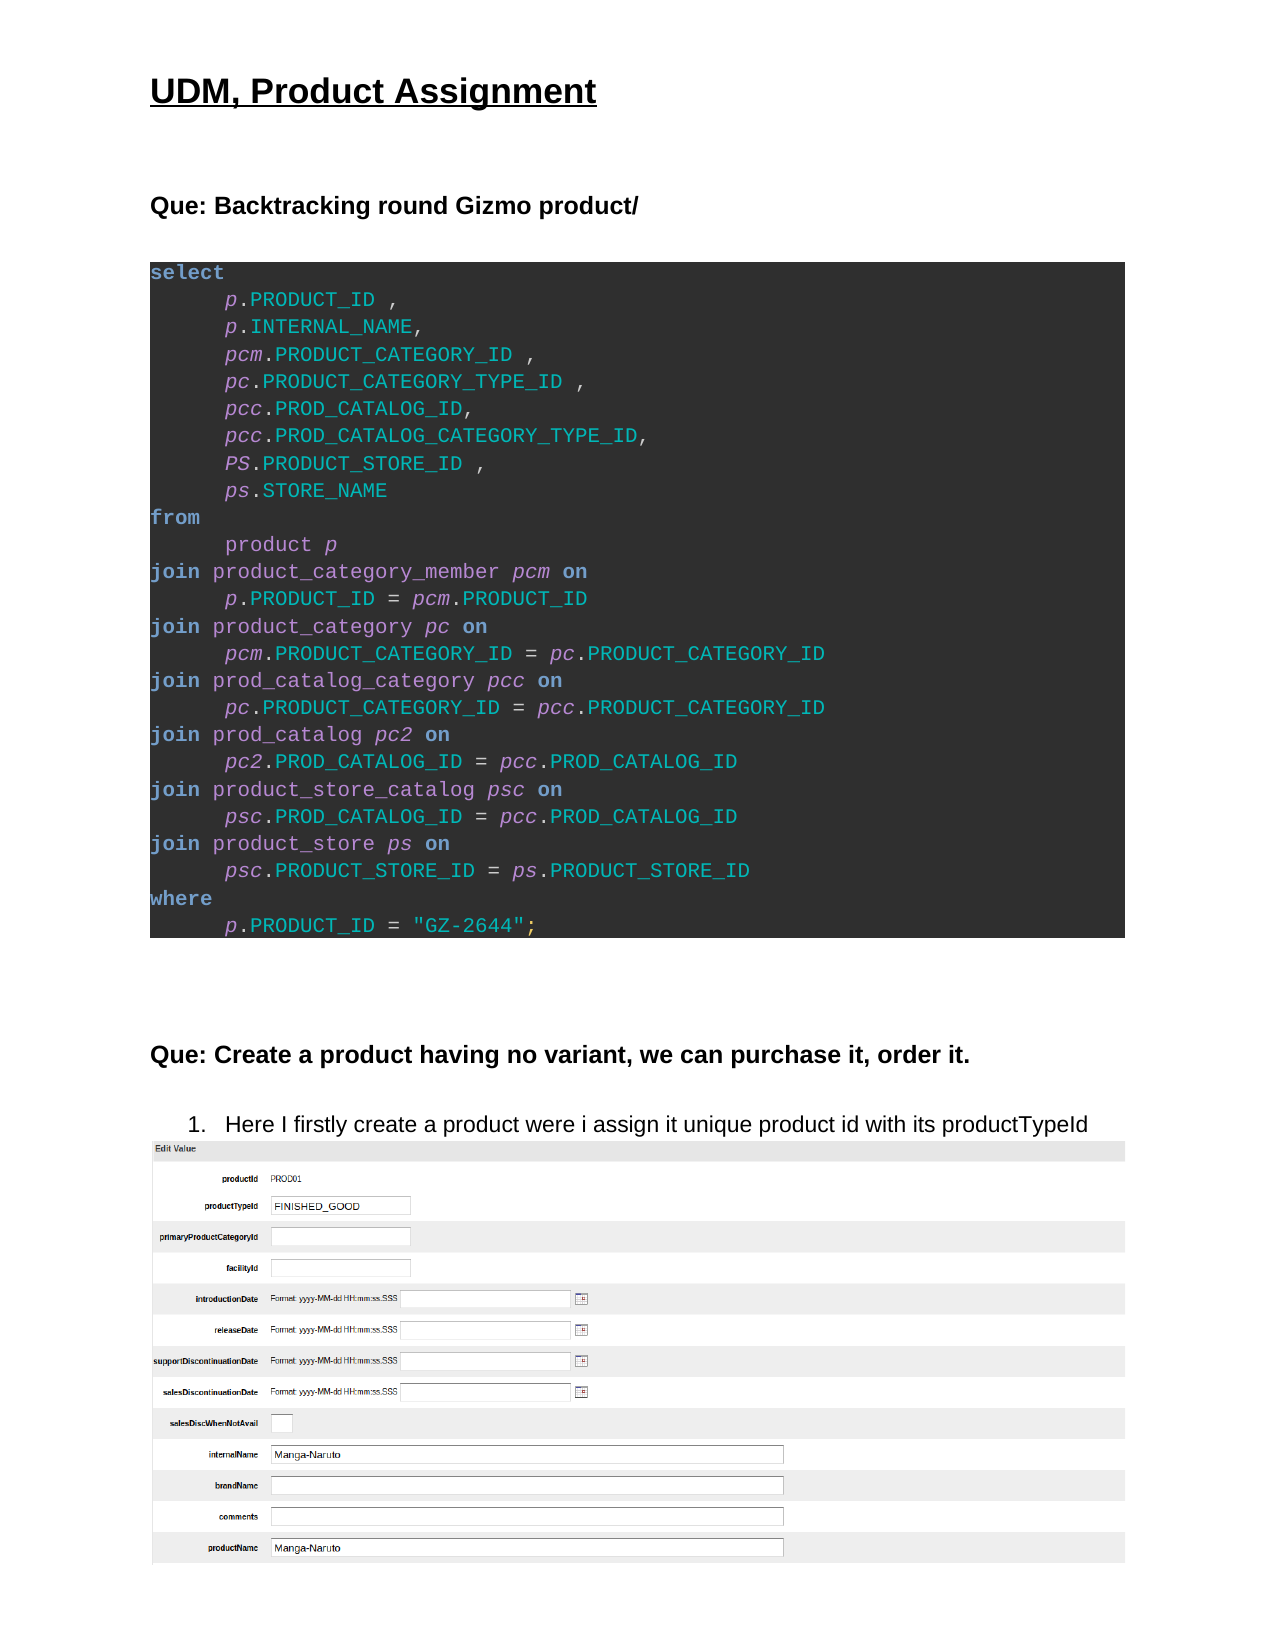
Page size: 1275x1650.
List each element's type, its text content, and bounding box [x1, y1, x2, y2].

text p.PRODUCT_ID , [150, 289, 1125, 313]
text p.PRODUCT_ID = pcm.PRODUCT_ID [150, 588, 1125, 612]
text join product_store_catalog psc on [150, 779, 1125, 802]
text p.INTERNAL_NAME, [150, 317, 1125, 340]
subtitle UDM, Product Assignment [150, 70, 1125, 111]
text join prod_catalog_category pcc on [150, 670, 1125, 694]
text PS.PRODUCT_STORE_ID , [150, 452, 1125, 476]
text pcc.PROD_CATALOG_CATEGORY_TYPE_ID, [150, 425, 1125, 449]
text product p [150, 534, 1125, 558]
text where [150, 887, 1125, 911]
text join prod_catalog pc2 on [150, 724, 1125, 748]
text psc.PROD_CATALOG_ID = pcc.PROD_CATALOG_ID [150, 806, 1125, 829]
text pcm.PRODUCT_CATEGORY_ID = pc.PRODUCT_CATEGORY_ID [150, 643, 1125, 666]
text from [150, 507, 1125, 531]
text p.PRODUCT_ID = "GZ-2644"; [150, 915, 1125, 938]
text ps.STORE_NAME [150, 480, 1125, 503]
picture [150, 1141, 1125, 1565]
subtitle Que: Create a product having no variant, we can purchase it, order it. [150, 1040, 1125, 1068]
list Here I firstly create a product were i assign it unique product id with its productTypeId [187, 1111, 1125, 1138]
subtitle Que: Backtracking round Gizmo product/ [150, 191, 1125, 219]
text psc.PRODUCT_STORE_ID = ps.PRODUCT_STORE_ID [150, 860, 1125, 884]
text join product_store ps on [150, 833, 1125, 857]
text pcc.PROD_CATALOG_ID, [150, 398, 1125, 422]
text join product_category pc on [150, 616, 1125, 639]
text join product_category_member pcm on [150, 561, 1125, 585]
text pc2.PROD_CATALOG_ID = pcc.PROD_CATALOG_ID [150, 752, 1125, 775]
text pc.PRODUCT_CATEGORY_ID = pcc.PRODUCT_CATEGORY_ID [150, 697, 1125, 721]
text pc.PRODUCT_CATEGORY_TYPE_ID , [150, 371, 1125, 394]
text select [150, 262, 1125, 286]
text pcm.PRODUCT_CATEGORY_ID , [150, 344, 1125, 367]
